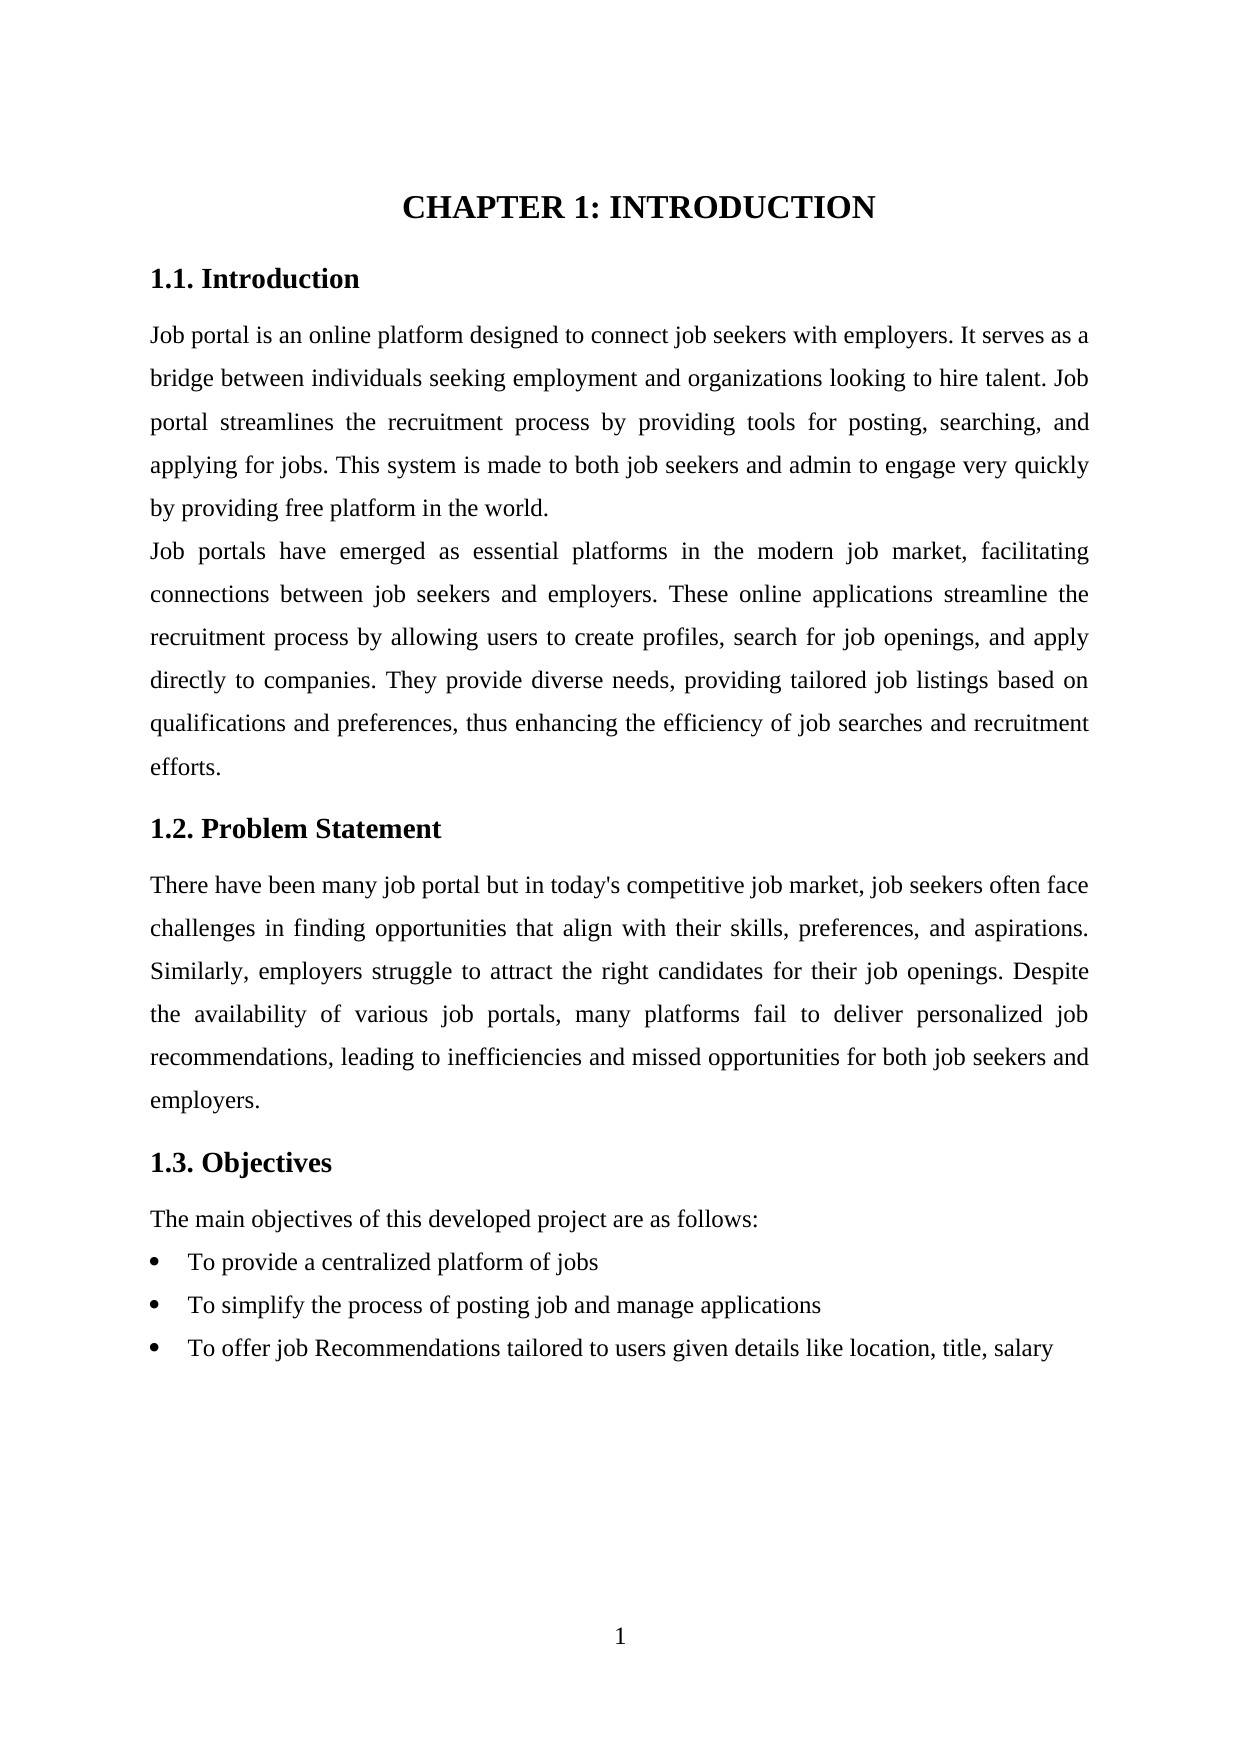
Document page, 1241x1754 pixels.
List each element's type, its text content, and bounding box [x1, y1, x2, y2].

subtitle 1.2. Problem Statement [150, 811, 1090, 845]
subtitle CHAPTER 1: INTRODUCTION [187, 187, 1090, 226]
list To provide a centralized platform of jobs [150, 1247, 1090, 1276]
text Job portal is an online platform designed to connect job seekers with employers. It serves as a bridge between individuals seeking employment and organizations looking to hire talent. Job portal streamlines the recruitment process by providing tools for posting, searching, and applying for jobs. This system is made to both job seekers and admin to engage very quickly by providing free platform in the world. [150, 320, 1090, 522]
text There have been many job portal but in today's competitive job market, job seekers often face challenges in finding opportunities that align with their skills, preferences, and aspirations. Similarly, employers struggle to attract the right candidates for their job openings. Despite the availability of various job portals, many platforms fail to deliver personalized job recommendations, leading to inefficiencies and missed opportunities for both job seekers and employers. [150, 870, 1090, 1114]
text Job portals have emerged as essential platforms in the modern job market, facilitating connections between job seekers and employers. These online applications streamline the recruitment process by allowing users to create profiles, search for job openings, and apply directly to companies. They provide diverse needs, providing tailored job listings based on qualifications and preferences, thus enhancing the efficiency of job searches and recruitment efforts. [150, 536, 1090, 780]
subtitle 1.1. Introduction [150, 262, 1090, 295]
subtitle 1.3. Objectives [150, 1145, 1090, 1179]
list To offer job Recommendations tailored to users given details like location, title, salary [150, 1333, 1090, 1362]
list To simplify the process of posting job and manage applications [150, 1290, 1090, 1319]
text The main objectives of this developed project are as follows: [150, 1204, 1090, 1233]
